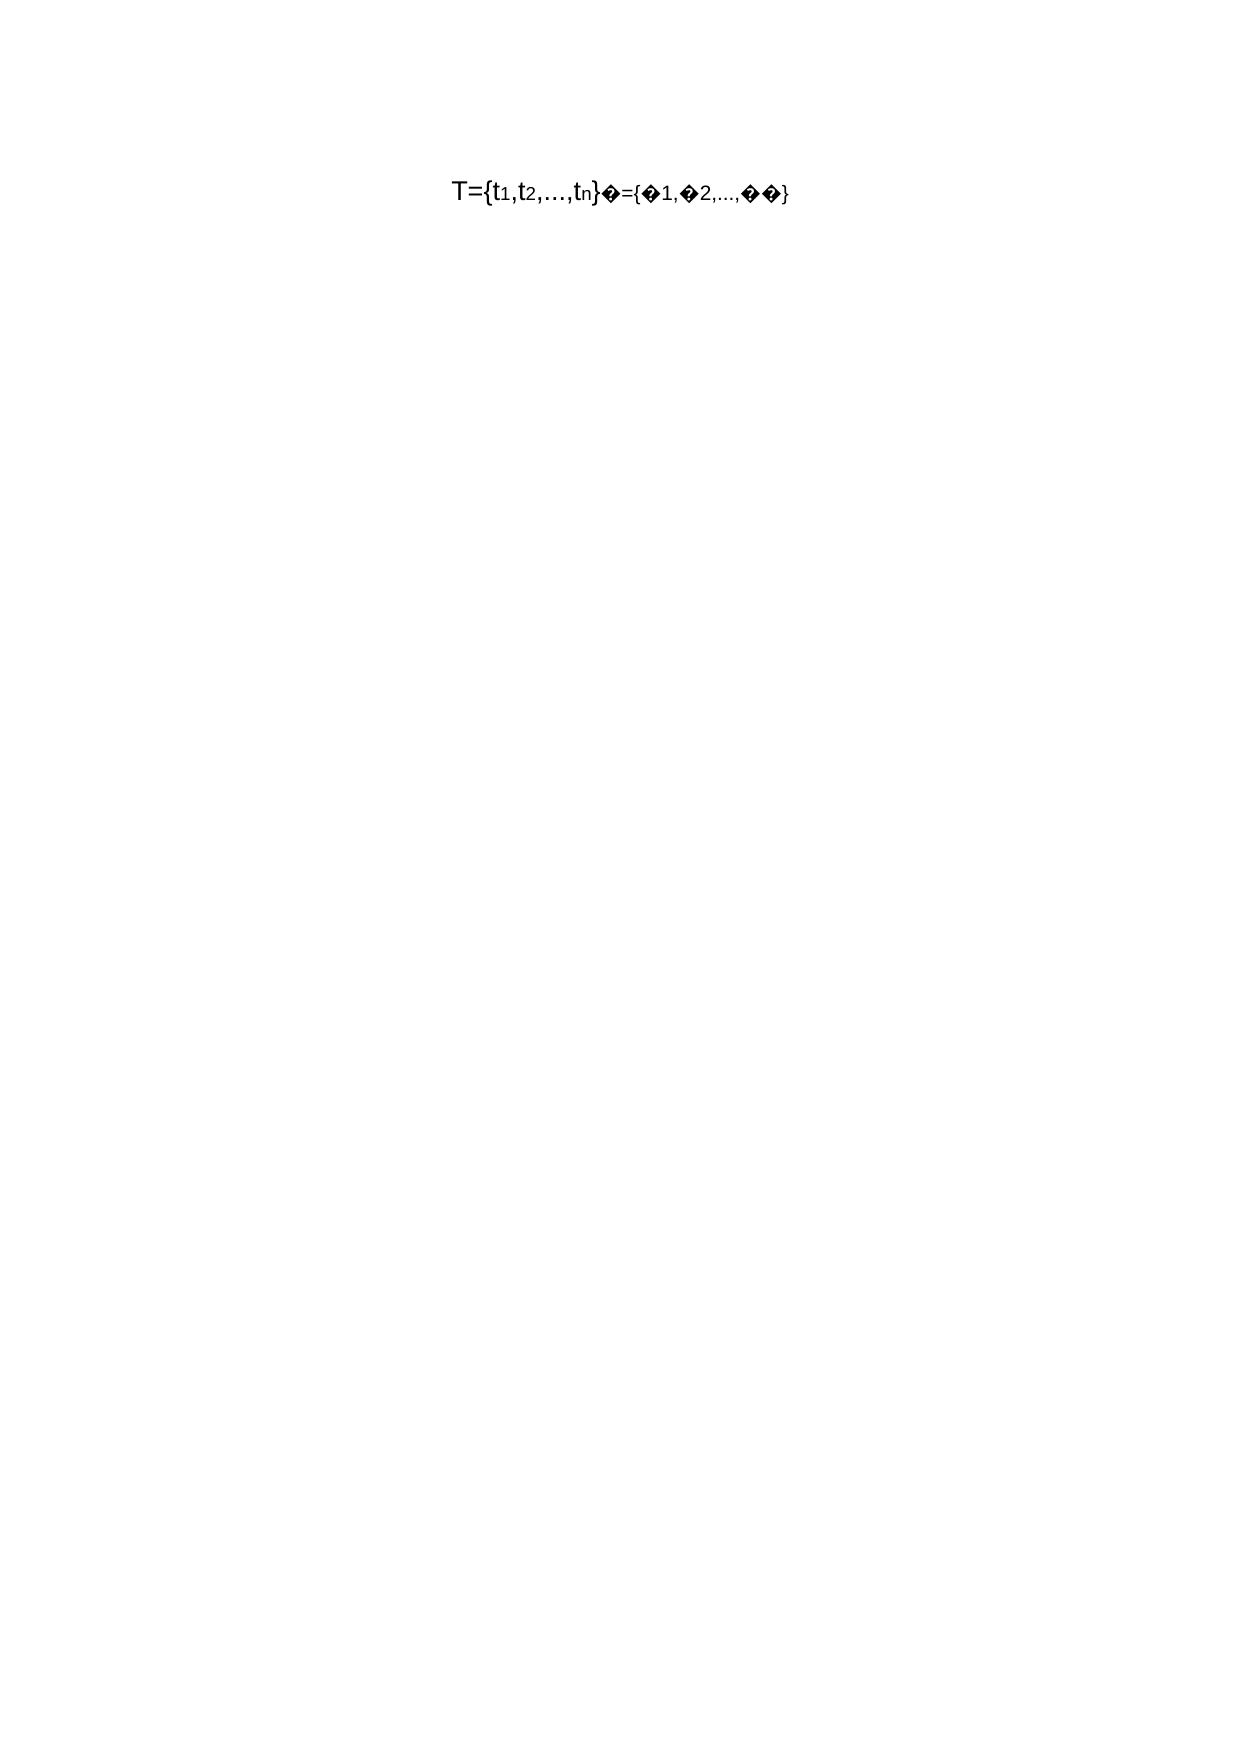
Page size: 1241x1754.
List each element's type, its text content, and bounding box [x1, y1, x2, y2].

text T={t1,t2,...,tn}�={�1,�2,...,��} [54, 172, 1185, 208]
